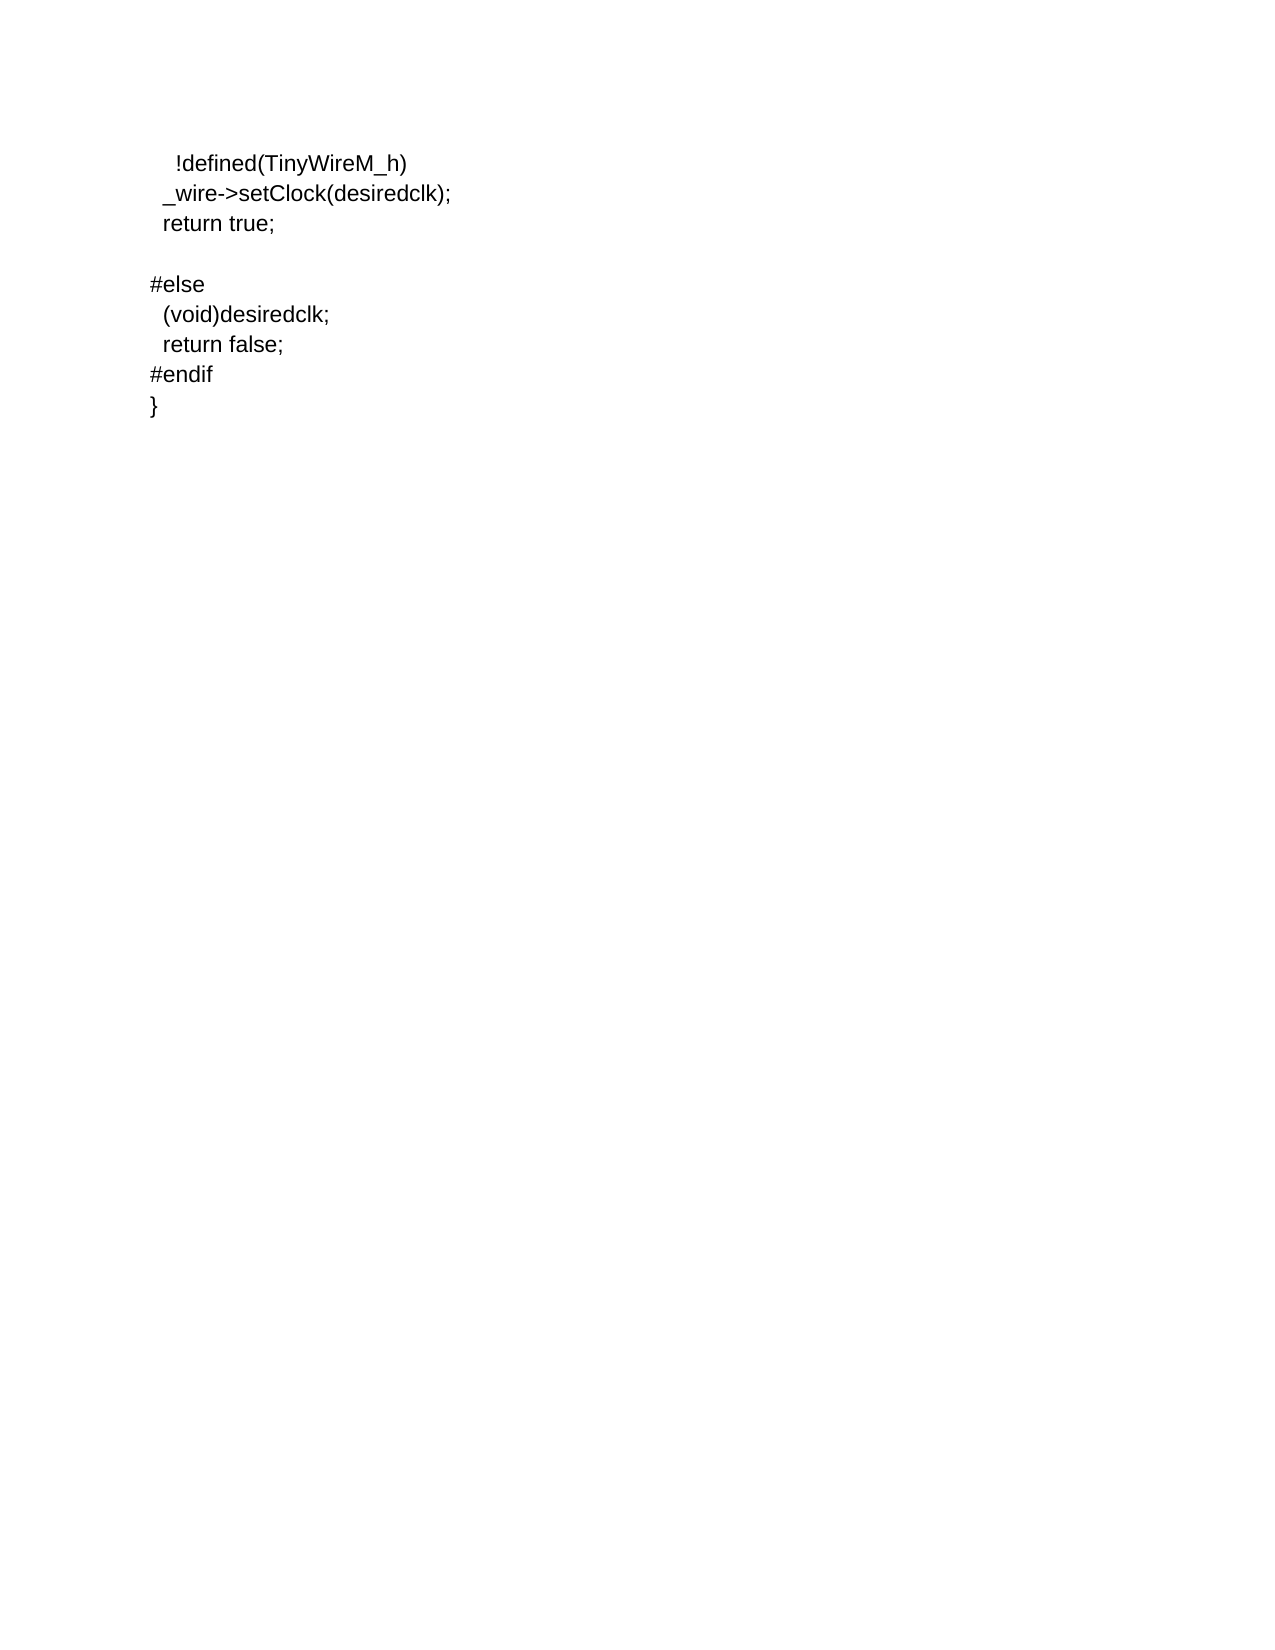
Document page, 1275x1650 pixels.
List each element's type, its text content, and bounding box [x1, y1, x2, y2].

text } [150, 392, 1125, 418]
text _wire->setClock(desiredclk); [150, 180, 1125, 207]
text (void)desiredclk; [150, 301, 1125, 327]
text return true; [150, 210, 1125, 237]
text #else [150, 271, 1125, 297]
text #endif [150, 361, 1125, 388]
text !defined(TinyWireM_h) [150, 150, 1125, 176]
text return false; [150, 331, 1125, 358]
